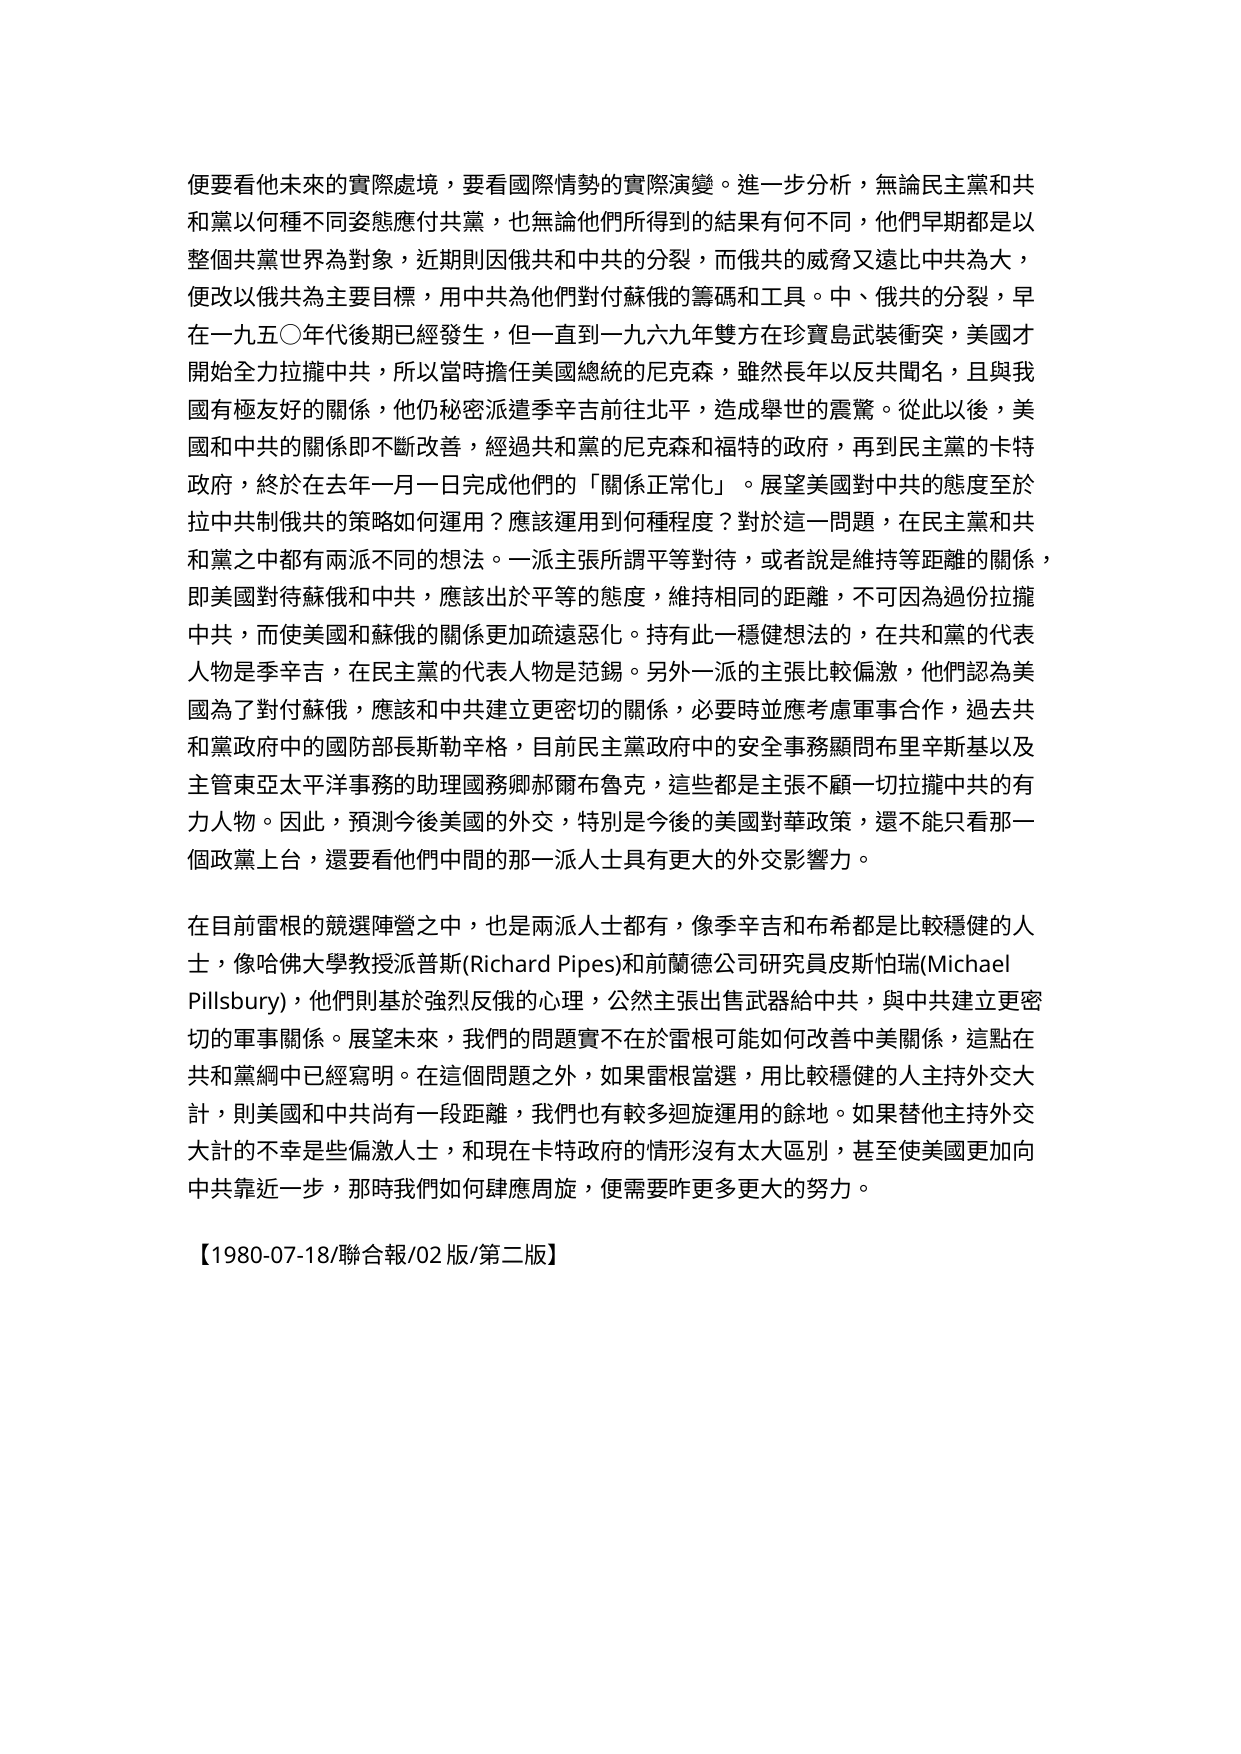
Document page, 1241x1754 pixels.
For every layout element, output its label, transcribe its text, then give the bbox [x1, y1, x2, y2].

text 【1980-07-18/聯合報/02版/第二版】 [187, 1235, 1053, 1273]
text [187, 164, 1053, 877]
text 在目前雷根的競選陣營之中，也是兩派人士都有，像季辛吉和布希都是比較穩健的人士，像哈佛大學教授派普斯(Richard Pipes)和前蘭德公司研究員皮斯怕瑞(Michael Pillsbury)，他們則基於強烈反俄的心理，公然主張出售武器給中共，與中共建立更密切的軍事關係。展望未來，我們的問題實不在於雷根可能如何改善中美關係，這點在共和黨綱中已經寫明。在這個問題之外，如果雷根當選，用比較穩健的人主持外交大計，則美國和中共尚有一段距離，我們也有較多迴旋運用的餘地。如果替他主持外交大計的不幸是些偏激人士，和現在卡特政府的情形沒有太大區別，甚至使美國更加向中共靠近一步，那時我們如何肆應周旋，便需要昨更多更大的努力。 [187, 906, 1053, 1206]
